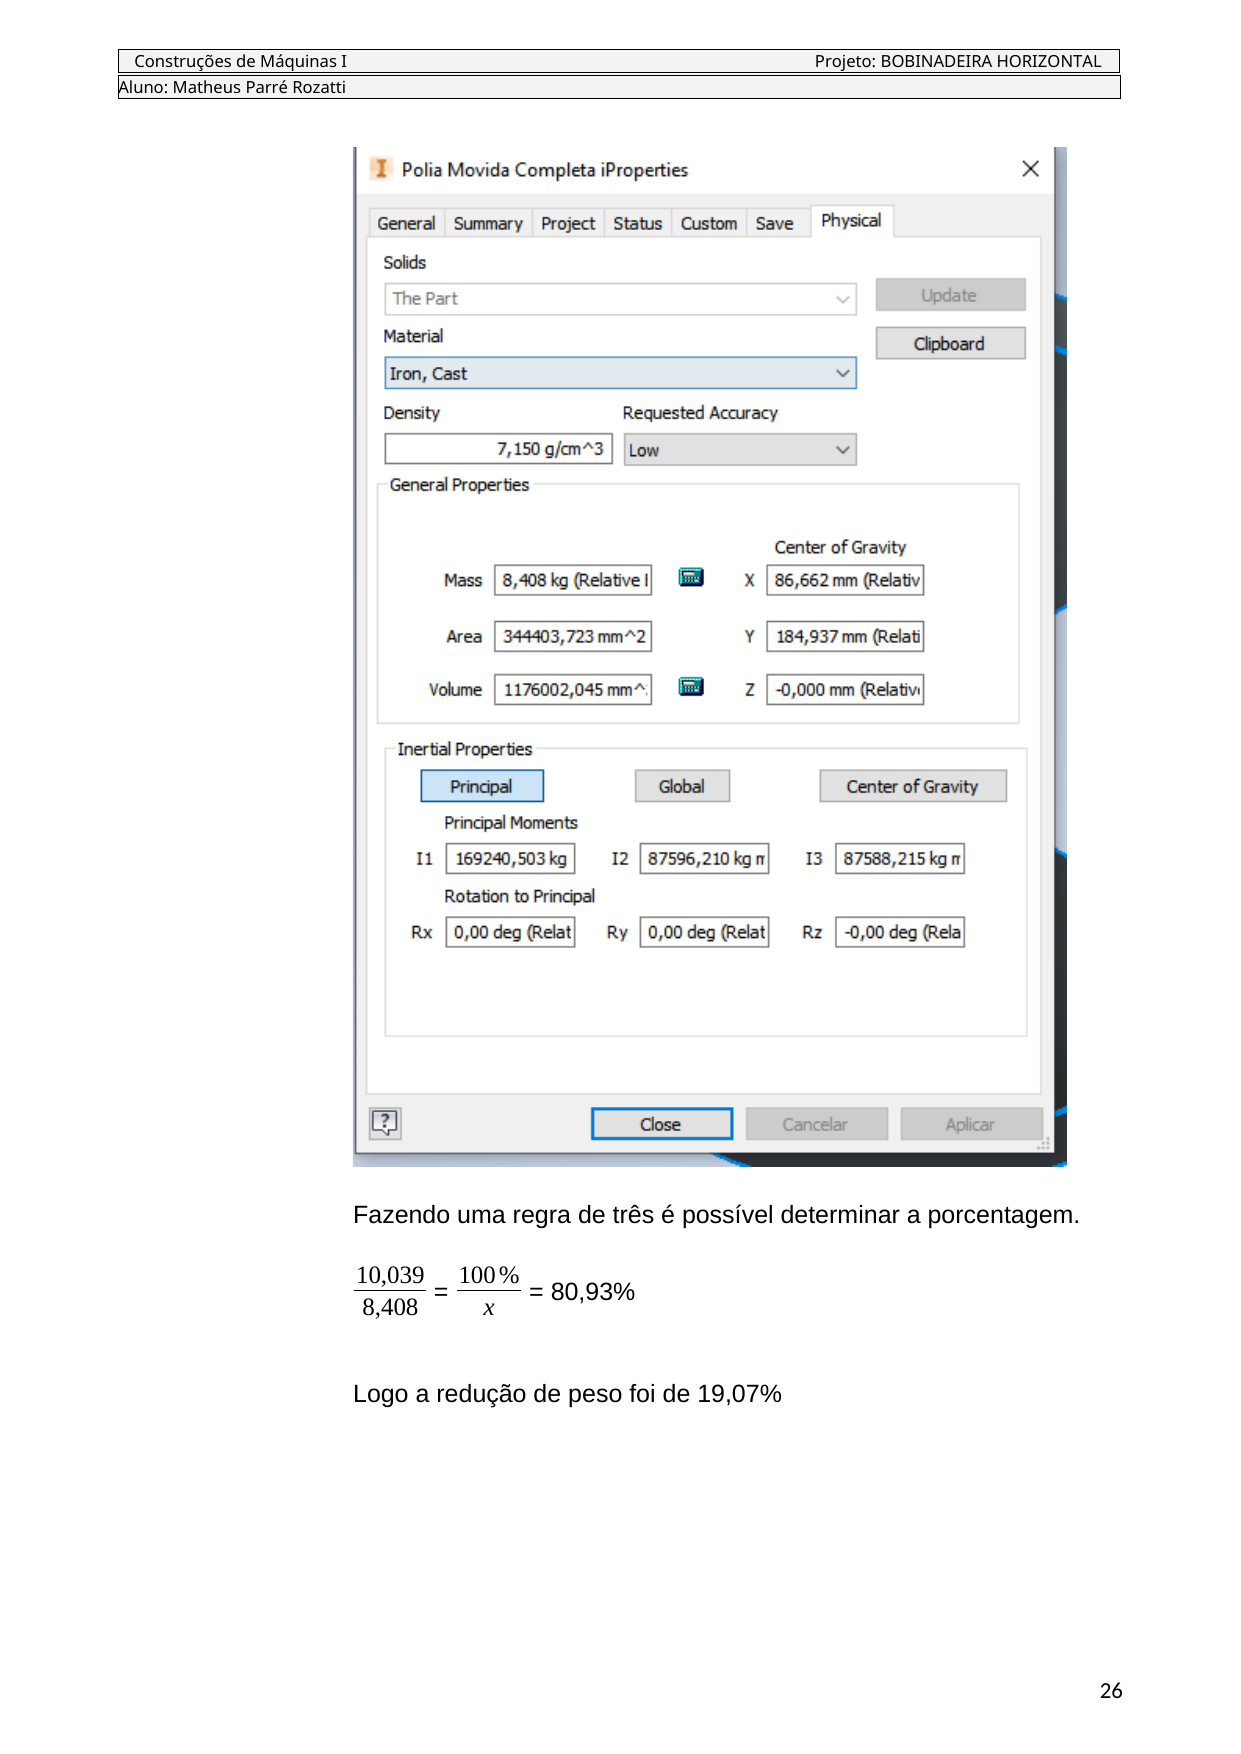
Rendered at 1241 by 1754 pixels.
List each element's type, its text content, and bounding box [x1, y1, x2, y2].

list Fazendo uma regra de três é possível determinar a porcentagem. [353, 1199, 1124, 1228]
list Logo a redução de peso foi de 19,07% [353, 1379, 1124, 1408]
picture [352, 147, 1067, 1167]
list = = 80,93% [353, 1262, 1124, 1321]
